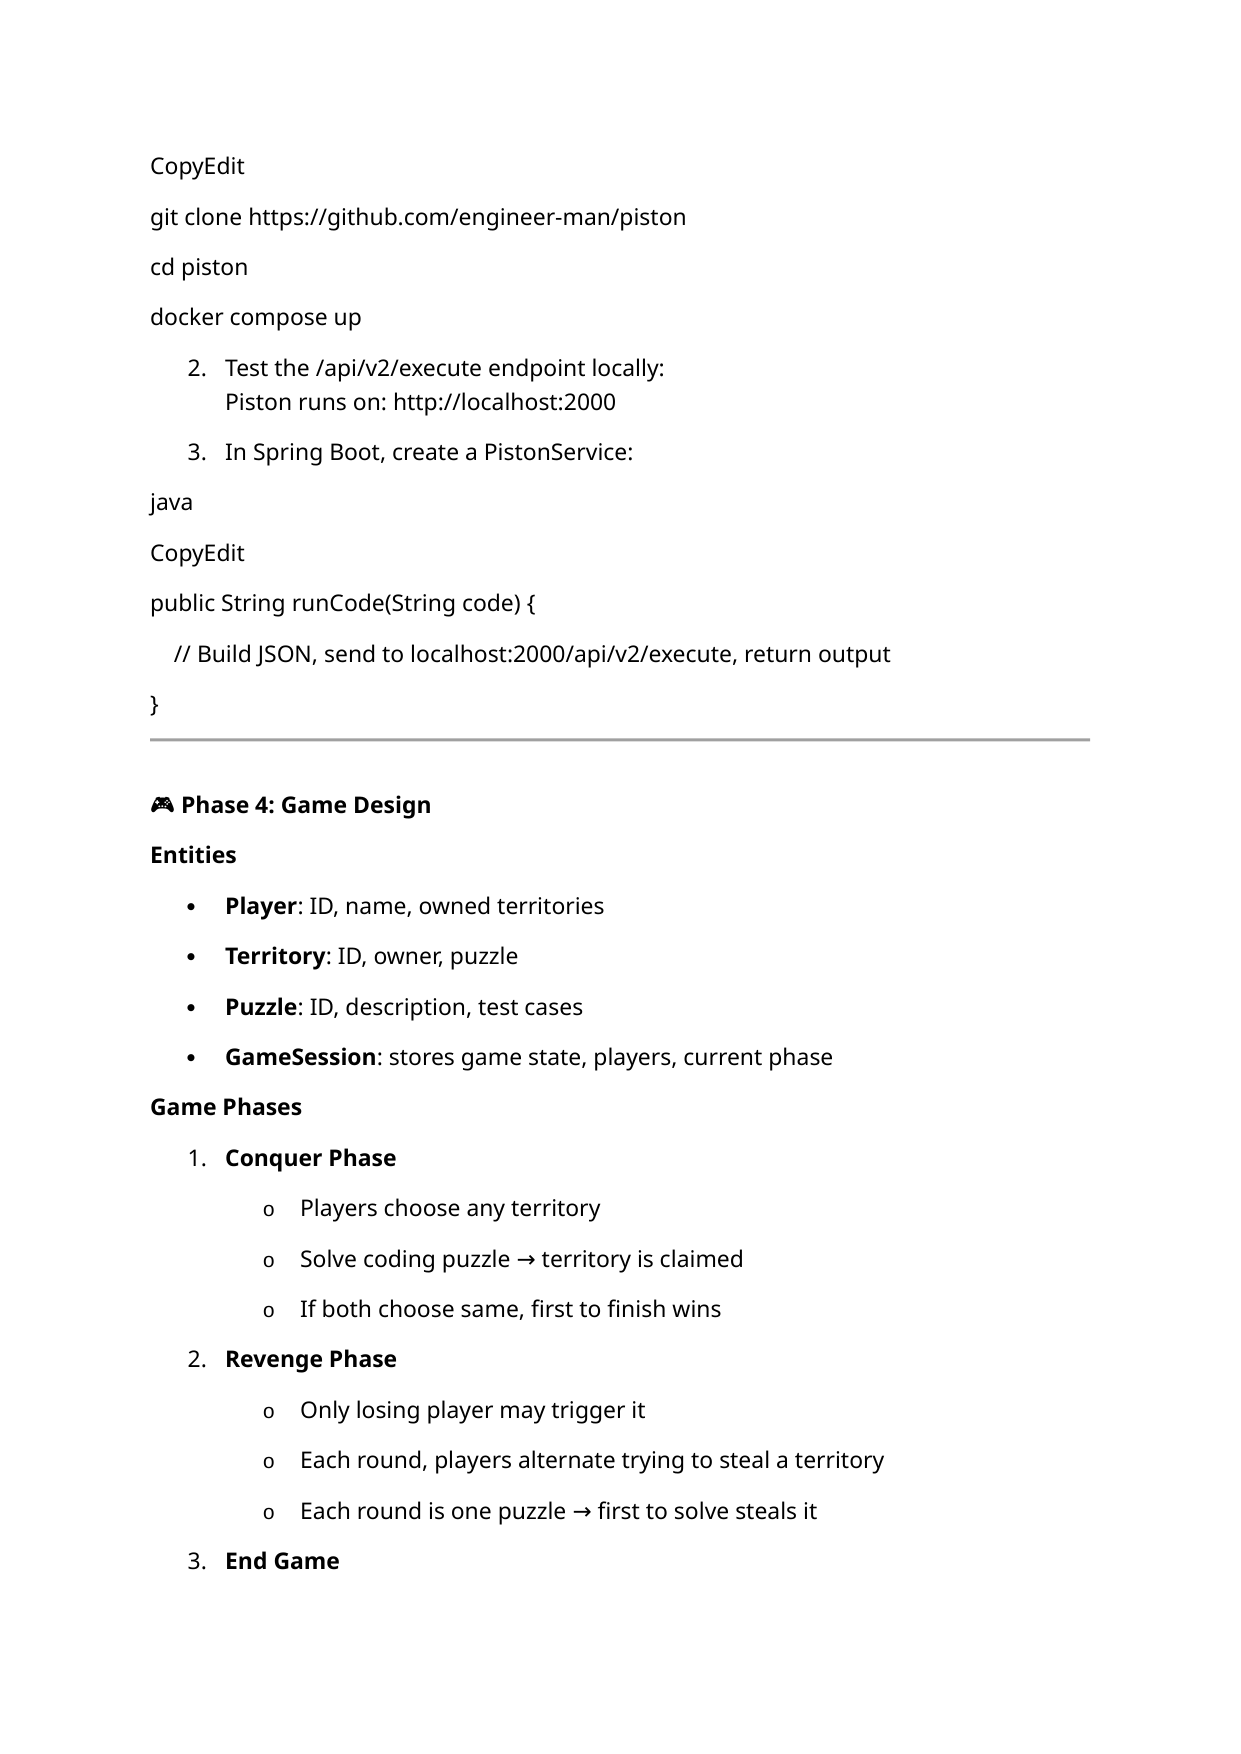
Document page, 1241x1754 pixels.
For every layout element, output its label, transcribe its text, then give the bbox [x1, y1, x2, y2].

list Solve coding puzzle → territory is claimed [262, 1242, 1090, 1274]
list Each round is one puzzle → first to solve steals it [262, 1494, 1090, 1526]
text Game Phases [150, 1091, 1090, 1122]
text } [150, 688, 1090, 719]
list End Game [187, 1545, 1090, 1576]
list Player: ID, name, owned territories [187, 889, 1090, 921]
text java [150, 486, 1090, 517]
list Each round, players alternate trying to steal a territory [262, 1444, 1090, 1475]
text cd piston [150, 251, 1090, 282]
list Revenge Phase [187, 1343, 1090, 1374]
list In Spring Boot, create a PistonService: [187, 436, 1090, 467]
list If both choose same, first to finish wins [262, 1293, 1090, 1324]
list GameSession: stores game state, players, current phase [187, 1041, 1090, 1072]
text public String runCode(String code) { [150, 587, 1090, 618]
list Only losing player may trigger it [262, 1394, 1090, 1425]
list Test the /api/v2/execute endpoint locally: Piston runs on: http://localhost:2000 [187, 352, 1090, 417]
list Conquer Phase [187, 1142, 1090, 1173]
text CopyEdit [150, 150, 1090, 181]
text Entities [150, 839, 1090, 870]
text // Build JSON, send to localhost:2000/api/v2/execute, return output [150, 637, 1090, 669]
text git clone https://github.com/engineer-man/piston [150, 200, 1090, 232]
list Territory: ID, owner, puzzle [187, 940, 1090, 971]
text CopyEdit [150, 537, 1090, 568]
text docker compose up [150, 301, 1090, 332]
list Puzzle: ID, description, test cases [187, 990, 1090, 1022]
text 🎮 Phase 4: Game Design [150, 789, 1090, 820]
list Players choose any territory [262, 1192, 1090, 1223]
